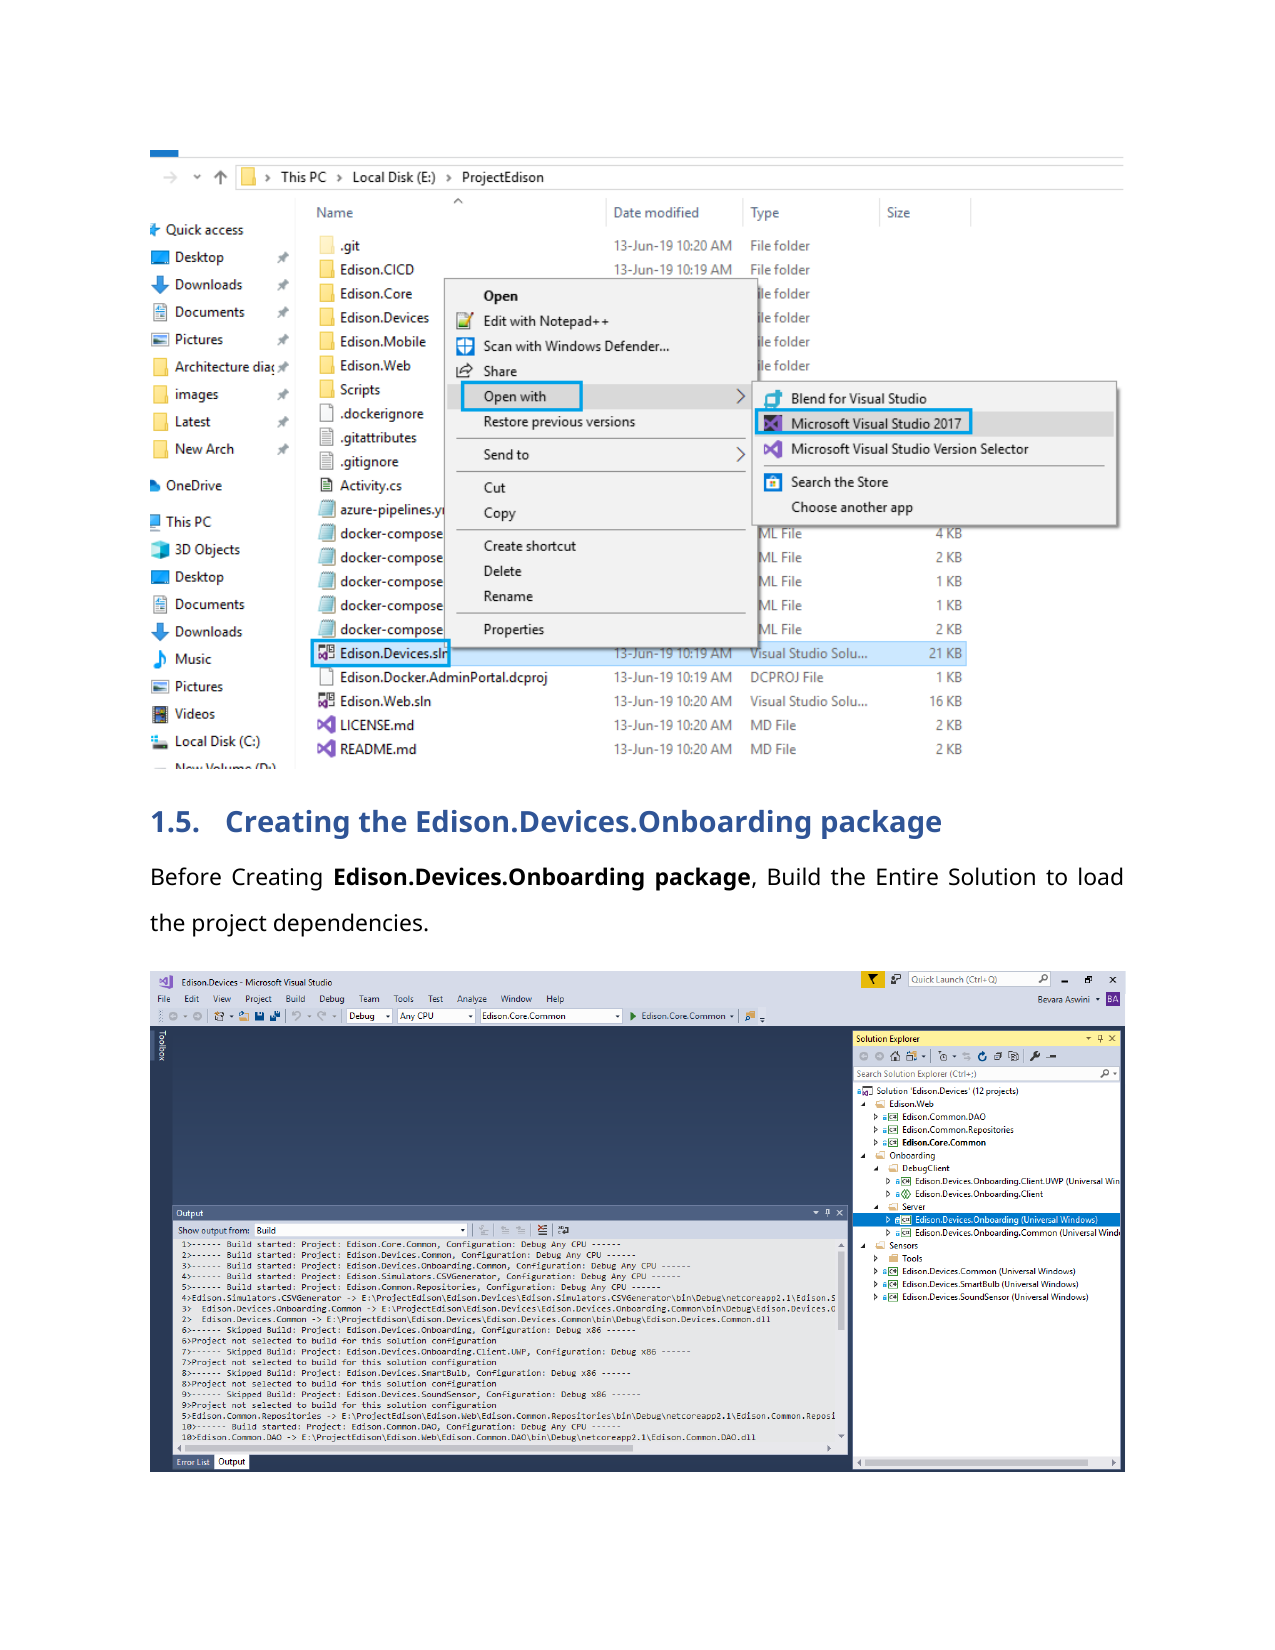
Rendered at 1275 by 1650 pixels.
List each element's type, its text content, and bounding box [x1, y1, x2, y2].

picture [150, 971, 1125, 1472]
subtitle Creating the Edison.Devices.Onboarding package [150, 801, 1125, 841]
picture [150, 150, 1124, 769]
text Before Creating Edison.Devices.Onboarding package, Build the Entire Solution to load the project dependencies. [150, 861, 1125, 939]
